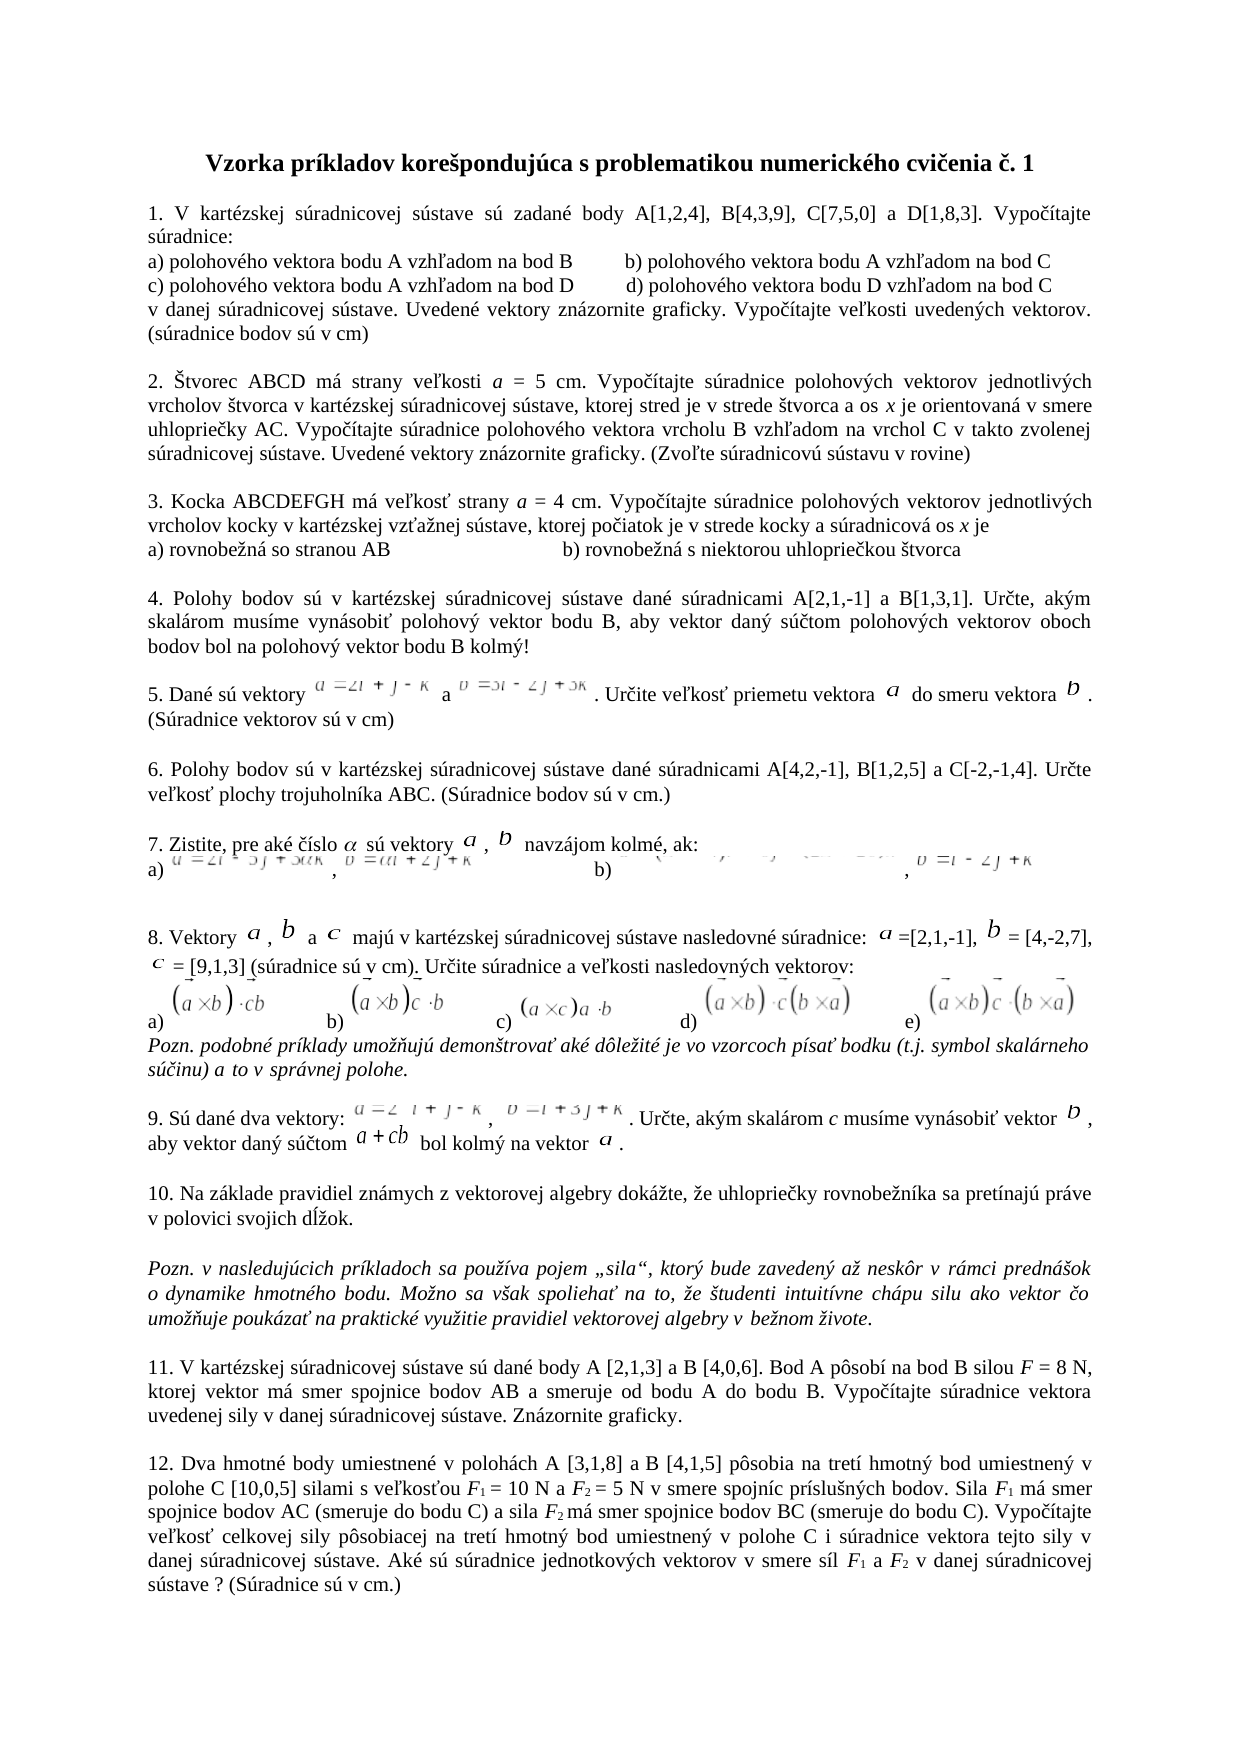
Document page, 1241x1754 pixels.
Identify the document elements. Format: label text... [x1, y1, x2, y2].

text Pozn. podobné príklady umožňujú demonštrovať aké dôležité je vo vzorcoch písať bodku (t.j. symbol skalárneho súčinu) a to v správnej polohe. [148, 1033, 1093, 1081]
text v danej súradnicovej sústave. Uvedené vektory znázornite graficky. Vypočítajte veľkosti uvedených vektorov. (súradnice bodov sú v cm) [148, 297, 1093, 345]
list Pozn. v nasledujúcich príkladoch sa používa pojem „sila“, ktorý bude zavedený až neskôr v rámci prednášok o dynamike hmotného bodu. Možno sa však spoliehať na to, že študenti intuitívne chápu silu ako vektor čo umožňuje poukázať na praktické využitie pravidiel vektorovej algebry v bežnom živote. [148, 1255, 1093, 1330]
text 12. Dva hmotné body umiestnené v polohách A [3,1,8] a B [4,1,5] pôsobia na tretí hmotný bod umiestnený v polohe C [10,0,5] silami s veľkosťou F1 = 10 N a F2 = 5 N v smere spojníc príslušných bodov. Sila F1 má smer spojnice bodov AC (smeruje do bodu C) a sila F2 má smer spojnice bodov BC (smeruje do bodu C). Vypočítajte veľkosť celkovej sily pôsobiacej na tretí hmotný bod umiestnený v polohe C i súradnice vektora tejto sily v danej súradnicovej sústave. Aké sú súradnice jednotkových vektorov v smere síl F1 a F2 v danej súradnicovej sústave ? (Súradnice sú v cm.) [148, 1451, 1093, 1596]
text 6. Polohy bodov sú v kartézskej súradnicovej sústave dané súradnicami A[4,2,-1], B[1,2,5] a C[-2,-1,4]. Určte veľkosť plochy trojuholníka ABC. (Súradnice bodov sú v cm.) [148, 757, 1093, 807]
text 4. Polohy bodov sú v kartézskej súradnicovej sústave dané súradnicami A[2,1,-1] a B[1,3,1]. Určte, akým skalárom musíme vynásobiť polohový vektor bodu B, aby vektor daný súčtom polohových vektorov oboch bodov bol na polohový vektor bodu B kolmý! [148, 585, 1093, 658]
text a) b) c) d) e) [148, 978, 1093, 1033]
text 3. Kocka ABCDEFGH má veľkosť strany a = . Vypočítajte súradnice polohových vektorov jednotlivých vrcholov kocky v kartézskej vzťažnej sústave, ktorej počiatok je v strede kocky a súradnicová os x je [148, 489, 1093, 537]
list 10. Na základe pravidiel známych z vektorovej algebry dokážte, že uhlopriečky rovnobežníka sa pretínajú práve v polovici svojich dĺžok. [148, 1180, 1093, 1230]
text 5. Dané sú vektory a . Určite veľkosť priemetu vektora do smeru vektora . (Súradnice vektorov sú v cm) [148, 682, 1093, 732]
text a) polohového vektora bodu A vzhľadom na bod B b) polohového vektora bodu A vzhľadom na bod C [148, 248, 1093, 273]
text 11. V kartézskej súradnicovej sústave sú dané body A [2,1,3] a B [4,0,6]. Bod A pôsobí na bod B silou F = 8 N, ktorej vektor má smer spojnice bodov AB a smeruje od bodu A do bodu B. Vypočítajte súradnice vektora uvedenej sily v danej súradnicovej sústave. Znázornite graficky. [148, 1355, 1093, 1427]
text 2. Štvorec ABCD má strany veľkosti a = . Vypočítajte súradnice polohových vektorov jednotlivých vrcholov štvorca v kartézskej súradnicovej sústave, ktorej stred je v strede štvorca a os x je orientovaná v smere uhlopriečky AC. Vypočítajte súradnice polohového vektora vrcholu B vzhľadom na vrchol C v takto zvolenej súradnicovej sústave. Uvedené vektory znázornite graficky. (Zvoľte súradnicovú sústavu v rovine) [148, 369, 1093, 465]
text Vzorka príkladov korešpondujúca s problematikou numerického cvičenia č. 1 [148, 148, 1093, 176]
text 7. Zistite, pre aké číslo  sú vektory , navzájom kolmé, ak: [148, 832, 1093, 857]
text 9. Sú dané dva vektory: , . Určte, akým skalárom c musíme vynásobiť vektor , aby vektor daný súčtom bol kolmý na vektor . [148, 1105, 1093, 1155]
text a) rovnobežná so stranou AB b) rovnobežná s niektorou uhlopriečkou štvorca [148, 537, 1093, 561]
text c) polohového vektora bodu A vzhľadom na bod D d) polohového vektora bodu D vzhľadom na bod C [148, 273, 1093, 297]
text a) , b) , [148, 857, 1093, 882]
text 8. Vektory , a majú v kartézskej súradnicovej sústave nasledovné súradnice: =[2,1,-1], = [4,-2,7], = [9,1,3] (súradnice sú v cm). Určite súradnice a veľkosti nasledovných vektorov: [148, 907, 1093, 978]
text 1. V kartézskej súradnicovej sústave sú zadané body A[1,2,4], B[4,3,9], C[7,5,0] a D[1,8,3]. Vypočítajte súradnice: [148, 200, 1093, 248]
